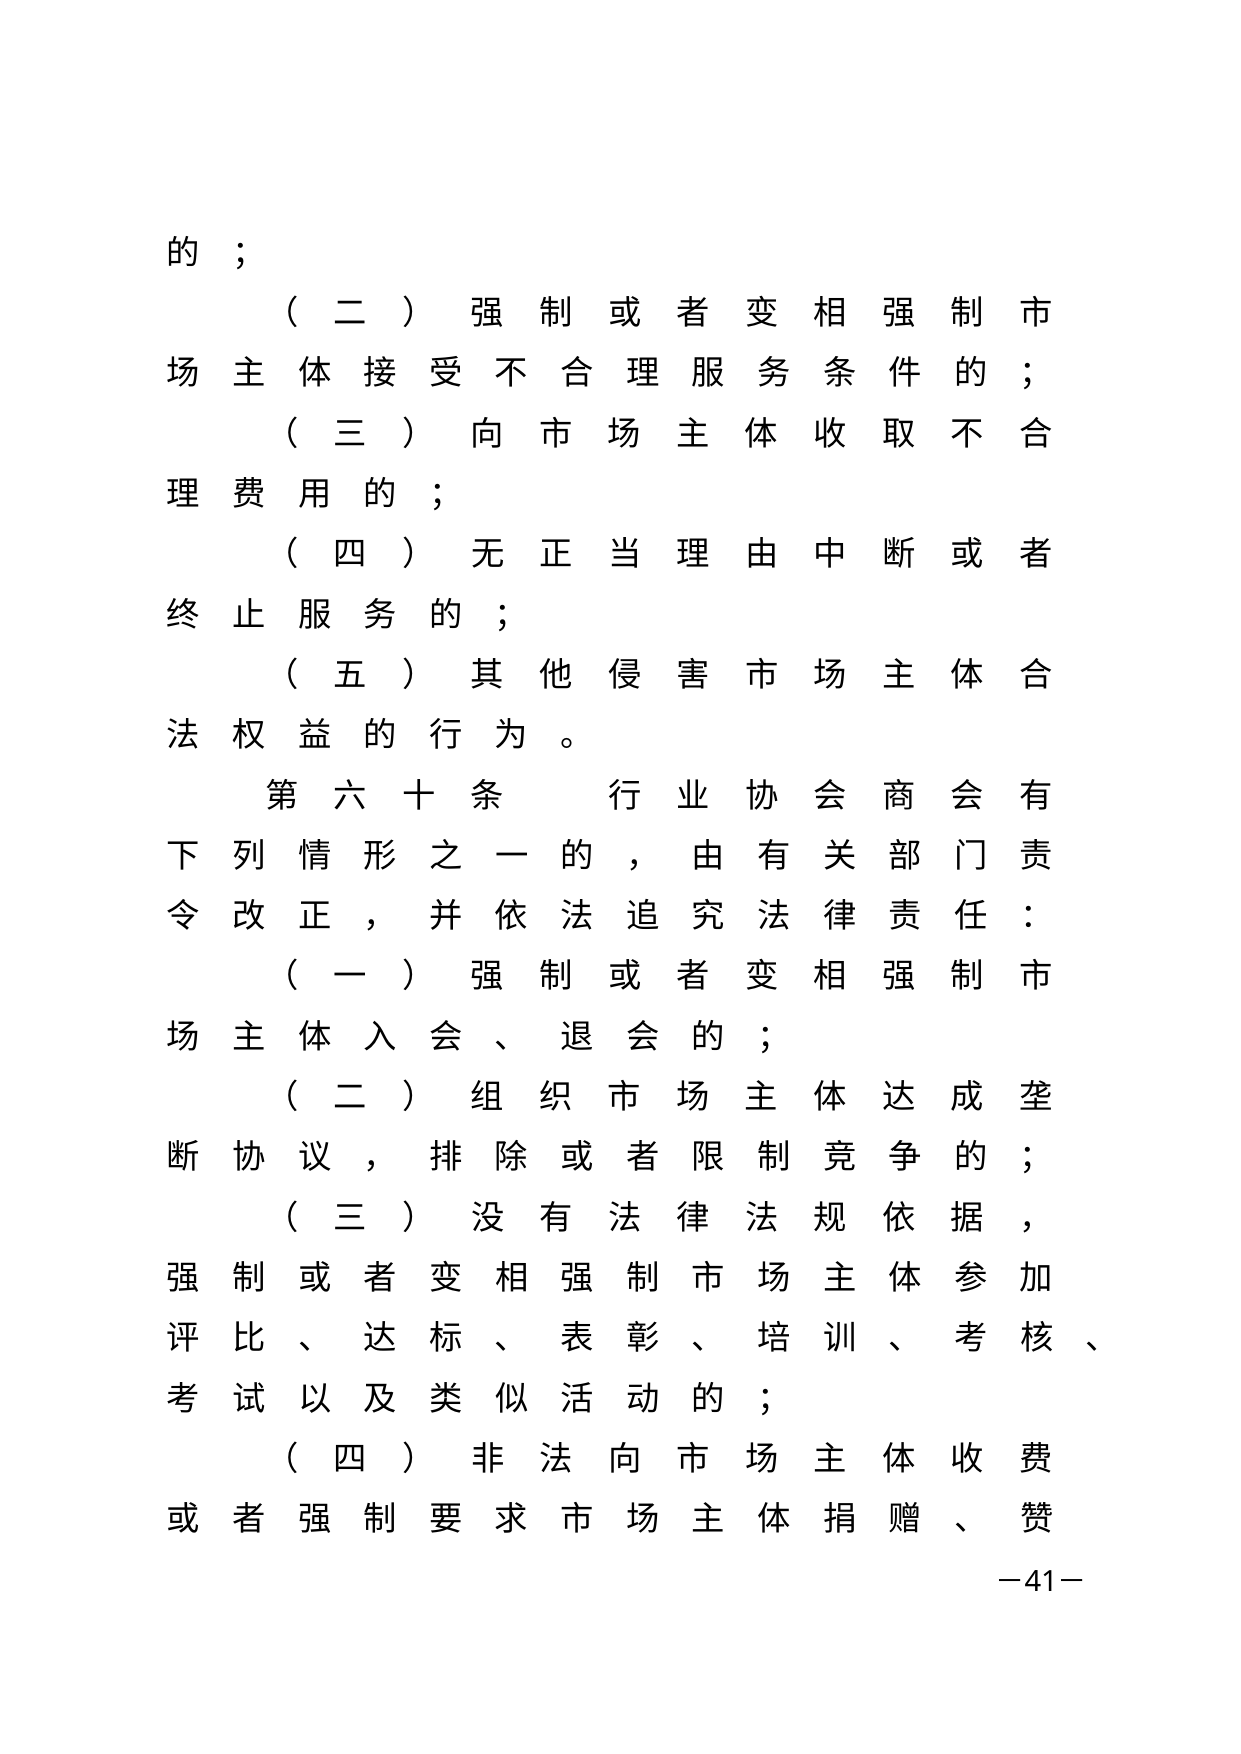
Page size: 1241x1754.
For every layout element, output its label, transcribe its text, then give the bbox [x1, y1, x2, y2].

text （三）向市场主体收取不合理费用的； [167, 400, 1085, 521]
text （一）强制或者变相强制市场主体入会、退会的； [167, 943, 1085, 1064]
text （二）强制或者变相强制市场主体接受不合理服务条件的； [167, 280, 1085, 400]
text （三）没有法律法规依据，强制或者变相强制市场主体参加评比、达标、表彰、培训、考核、考试以及类似活动的； [167, 1184, 1085, 1426]
text （二）组织市场主体达成垄断协议，排除或者限制竞争的； [167, 1064, 1085, 1184]
text （四）非法向市场主体收费或者强制要求市场主体捐赠、赞助等变相收费的。 [167, 1426, 1085, 1546]
text （一）未向社会公开服务标准、资费标准、办理时限等信息的； [167, 219, 1085, 280]
text 第六十条 行业协会商会有下列情形之一的，由有关部门责令改正，并依法追究法律责任： [167, 762, 1085, 943]
text （五）其他侵害市场主体合法权益的行为。 [167, 642, 1085, 762]
text （四）无正当理由中断或者终止服务的； [167, 521, 1085, 642]
